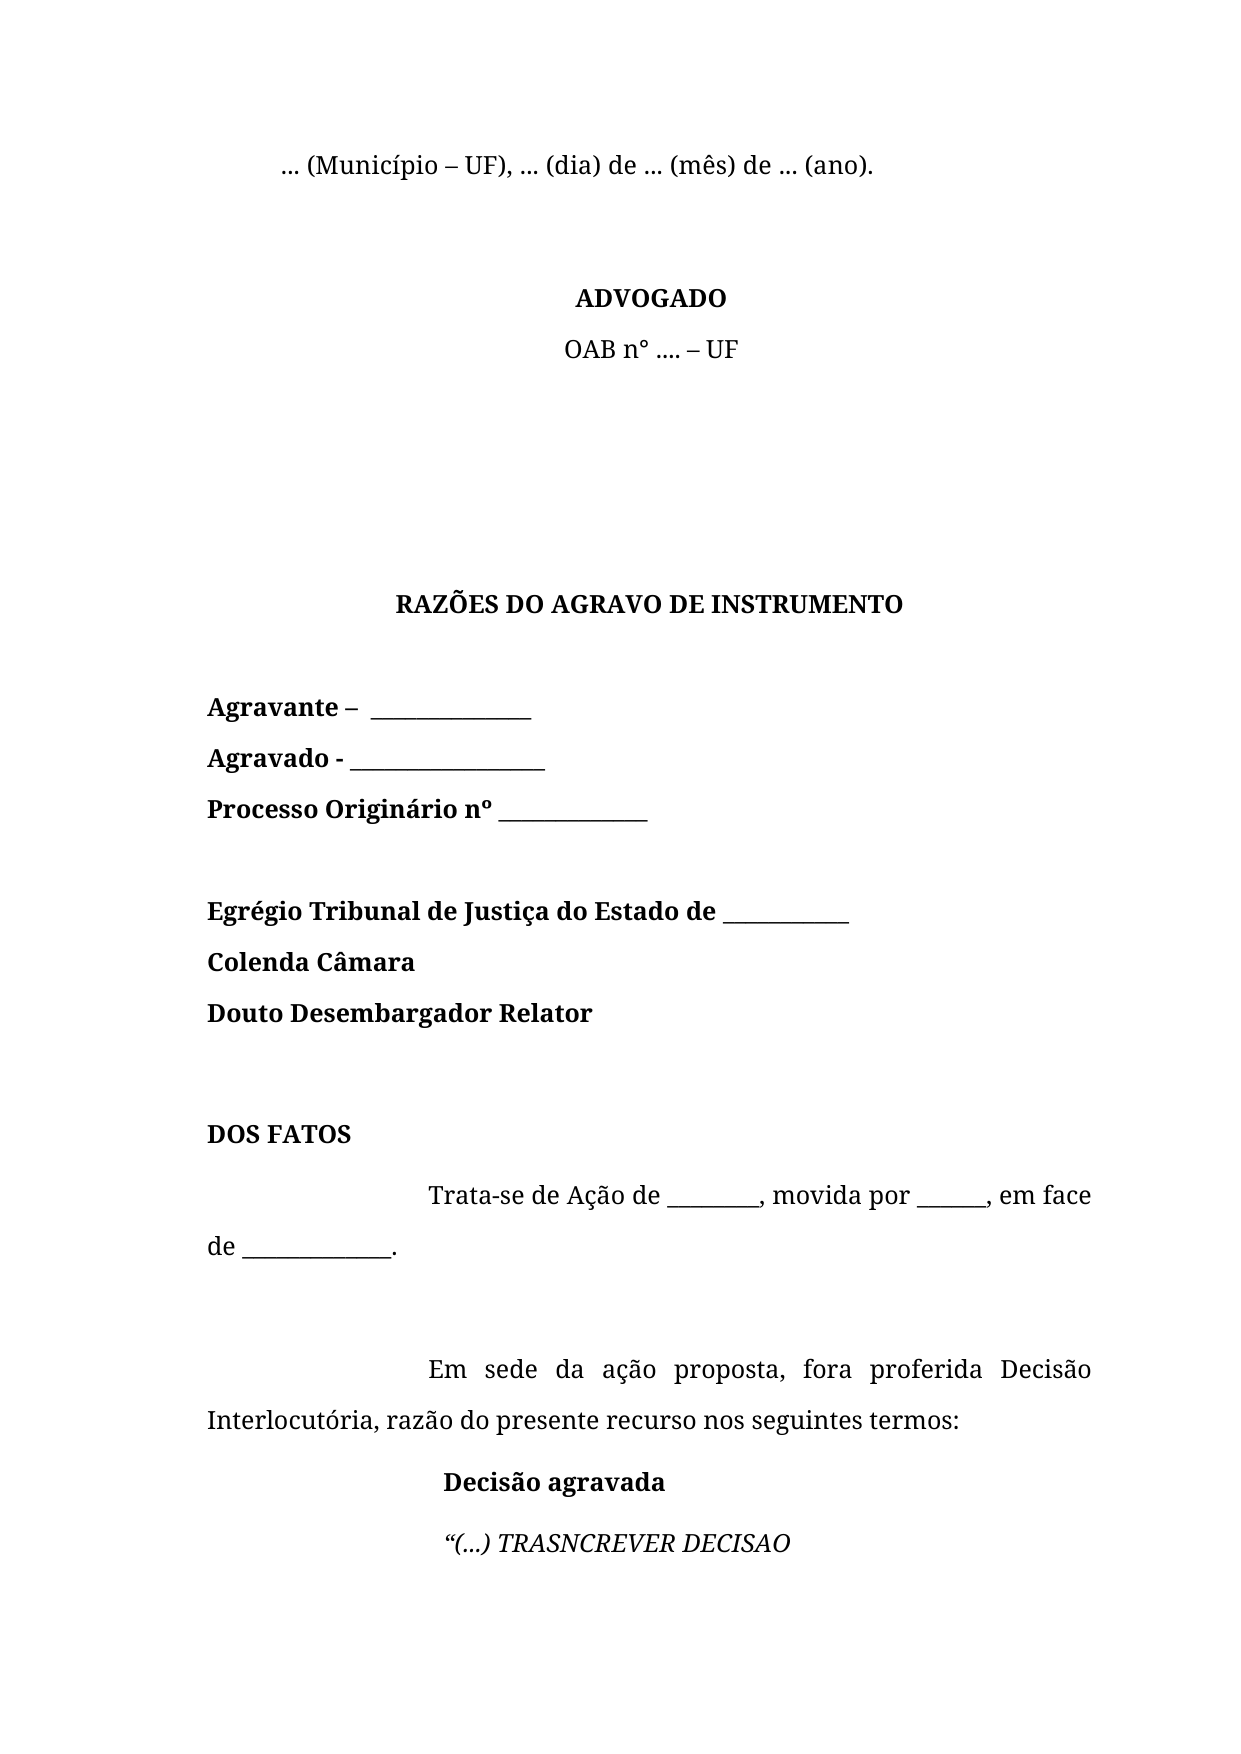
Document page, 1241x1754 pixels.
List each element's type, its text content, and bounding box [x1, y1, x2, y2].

text Colenda Câmara [207, 944, 1092, 978]
text RAZÕES DO AGRAVO DE INSTRUMENTO [207, 587, 1092, 621]
text OAB n° .... – UF [343, 332, 959, 366]
text Douto Desembargador Relator [207, 996, 1092, 1029]
text Agravante – ______________ [207, 689, 1092, 723]
text Egrégio Tribunal de Justiça do Estado de ___________ [207, 893, 1092, 927]
text Trata-se de Ação de ________, movida por ______, em face de _____________. [207, 1178, 1092, 1263]
text Em sede da ação proposta, fora proferida Decisão Interlocutória, razão do presente recurso nos seguintes termos: [207, 1352, 1092, 1437]
text “(...) TRASNCREVER DECISAO [443, 1526, 1092, 1560]
text Decisão agravada [428, 1464, 1092, 1498]
text Agravado - _________________ [207, 740, 1092, 774]
text Processo Originário nº _____________ [207, 791, 1092, 825]
text ADVOGADO [343, 281, 959, 315]
text DOS FATOS [207, 1116, 1092, 1150]
text ... (Município – UF), ... (dia) de ... (mês) de ... (ano). [207, 148, 1092, 182]
